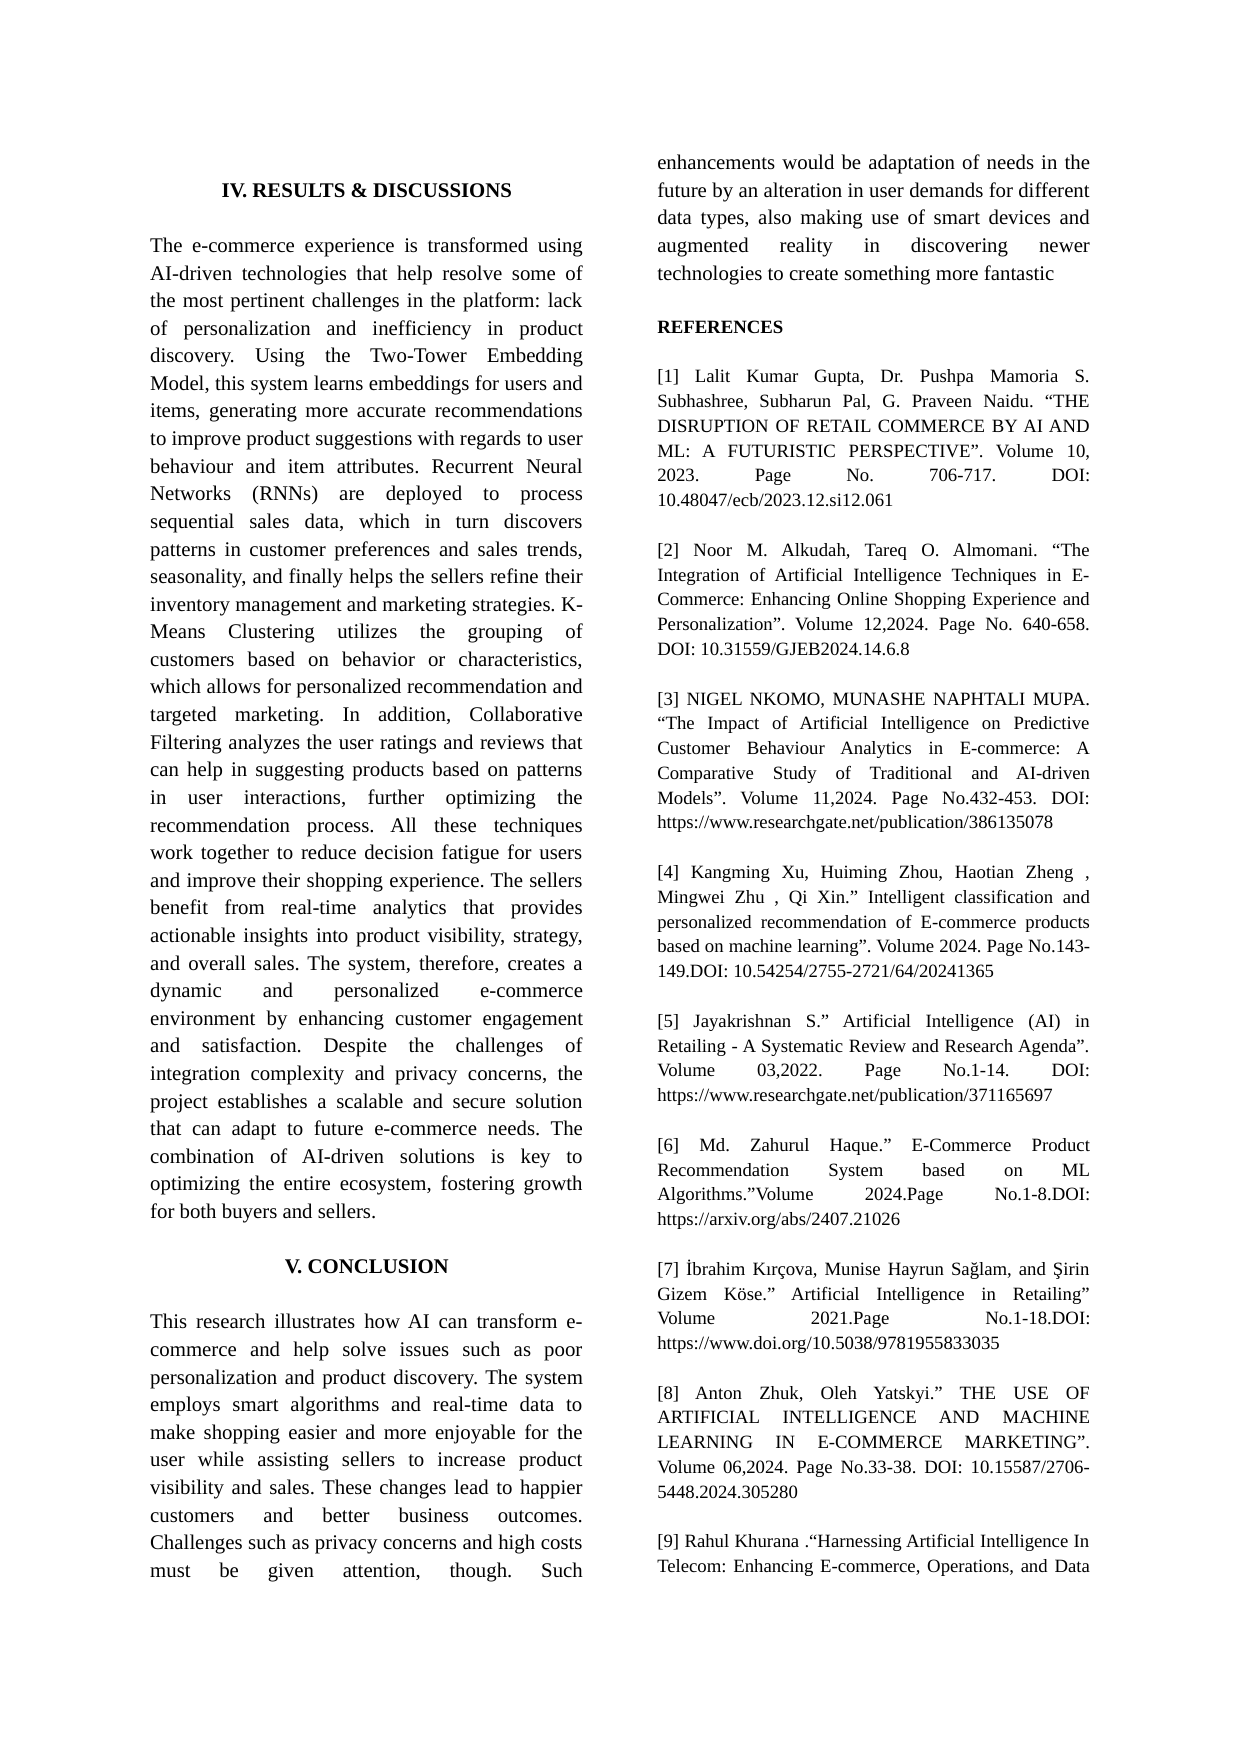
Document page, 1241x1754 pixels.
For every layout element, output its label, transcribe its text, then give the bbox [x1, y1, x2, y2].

text V. CONCLUSION [150, 1254, 583, 1278]
text REFERENCES [657, 316, 1090, 337]
text [2] Noor M. Alkudah, Tareq O. Almomani. “The Integration of Artificial Intelligence Techniques in E-Commerce: Enhancing Online Shopping Experience and Personalization”. Volume 12,2024. Page No. 640-658. DOI: 10.31559/GJEB2024.14.6.8 [657, 539, 1090, 659]
text The e-commerce experience is transformed using AI-driven technologies that help resolve some of the most pertinent challenges in the platform: lack of personalization and inefficiency in product discovery. Using the Two-Tower Embedding Model, this system learns embeddings for users and items, generating more accurate recommendations to improve product suggestions with regards to user behaviour and item attributes. Recurrent Neural Networks (RNNs) are deployed to process sequential sales data, which in turn discovers patterns in customer preferences and sales trends, seasonality, and finally helps the sellers refine their inventory management and marketing strategies. K-Means Clustering utilizes the grouping of customers based on behavior or characteristics, which allows for personalized recommendation and targeted marketing. In addition, Collaborative Filtering analyzes the user ratings and reviews that can help in suggesting products based on patterns in user interactions, further optimizing the recommendation process. All these techniques work together to reduce decision fatigue for users and improve their shopping experience. The sellers benefit from real-time analytics that provides actionable insights into product visibility, strategy, and overall sales. The system, therefore, creates a dynamic and personalized e-commerce environment by enhancing customer engagement and satisfaction. Despite the challenges of integration complexity and privacy concerns, the project establishes a scalable and secure solution that can adapt to future e-commerce needs. The combination of AI-driven solutions is key to optimizing the entire ecosystem, fostering growth for both buyers and sellers. [150, 233, 583, 1223]
text [8] Anton Zhuk, Oleh Yatskyi.” THE USE OF ARTIFICIAL INTELLIGENCE AND MACHINE LEARNING IN E-COMMERCE MARKETING”. Volume 06,2024. Page No.33-38. DOI: 10.15587/2706-5448.2024.305280 [657, 1382, 1090, 1502]
text IV. RESULTS & DISCUSSIONS [150, 178, 583, 202]
text [3] NIGEL NKOMO, MUNASHE NAPHTALI MUPA. “The Impact of Artificial Intelligence on Predictive Customer Behaviour Analytics in E-commerce: A Comparative Study of Traditional and AI-driven Models”. Volume 11,2024. Page No.432-453. DOI: https://www.researchgate.net/publication/386135078 [657, 687, 1090, 833]
text [6] Md. Zahurul Haque.” E-Commerce Product Recommendation System based on ML Algorithms.”Volume 2024.Page No.1-8.DOI: https://arxiv.org/abs/2407.21026 [657, 1134, 1090, 1230]
text [4] Kangming Xu, Huiming Zhou, Haotian Zheng , Mingwei Zhu , Qi Xin.” Intelligent classification and personalized recommendation of E-commerce products based on machine learning”. Volume 2024. Page No.143-149.DOI: 10.54254/2755-2721/64/20241365 [657, 861, 1090, 982]
text [5] Jayakrishnan S.” Artificial Intelligence (AI) in Retailing - A Systematic Review and Research Agenda”. Volume 03,2022. Page No.1-14. DOI: https://www.researchgate.net/publication/371165697 [657, 1010, 1090, 1106]
text This research illustrates how AI can transform e-commerce and help solve issues such as poor personalization and product discovery. The system employs smart algorithms and real-time data to make shopping easier and more enjoyable for the user while assisting sellers to increase product visibility and sales. These changes lead to happier customers and better business outcomes. Challenges such as privacy concerns and high costs must be given attention, though. Such enhancements would be adaptation of needs in the future by an alteration in user demands for different data types, also making use of smart devices and augmented reality in discovering newer technologies to create something more fantastic [657, 150, 1090, 284]
text This research illustrates how AI can transform e-commerce and help solve issues such as poor personalization and product discovery. The system employs smart algorithms and real-time data to make shopping easier and more enjoyable for the user while assisting sellers to increase product visibility and sales. These changes lead to happier customers and better business outcomes. Challenges such as privacy concerns and high costs must be given attention, though. Such enhancements would be adaptation of needs in the future by an alteration in user demands for different data types, also making use of smart devices and augmented reality in discovering newer technologies to create something more fantastic [150, 1309, 583, 1582]
text [1] Lalit Kumar Gupta, Dr. Pushpa Mamoria S. Subhashree, Subharun Pal, G. Praveen Naidu. “THE DISRUPTION OF RETAIL COMMERCE BY AI AND ML: A FUTURISTIC PERSPECTIVE”. Volume 10, 2023. Page No. 706-717. DOI: 10.48047/ecb/2023.12.si12.061 [657, 365, 1090, 511]
text [7] İbrahim Kırçova, Munise Hayrun Sağlam, and Şirin Gizem Köse.” Artificial Intelligence in Retailing” Volume 2021.Page No.1-18.DOI: https://www.doi.org/10.5038/9781955833035 [657, 1258, 1090, 1354]
